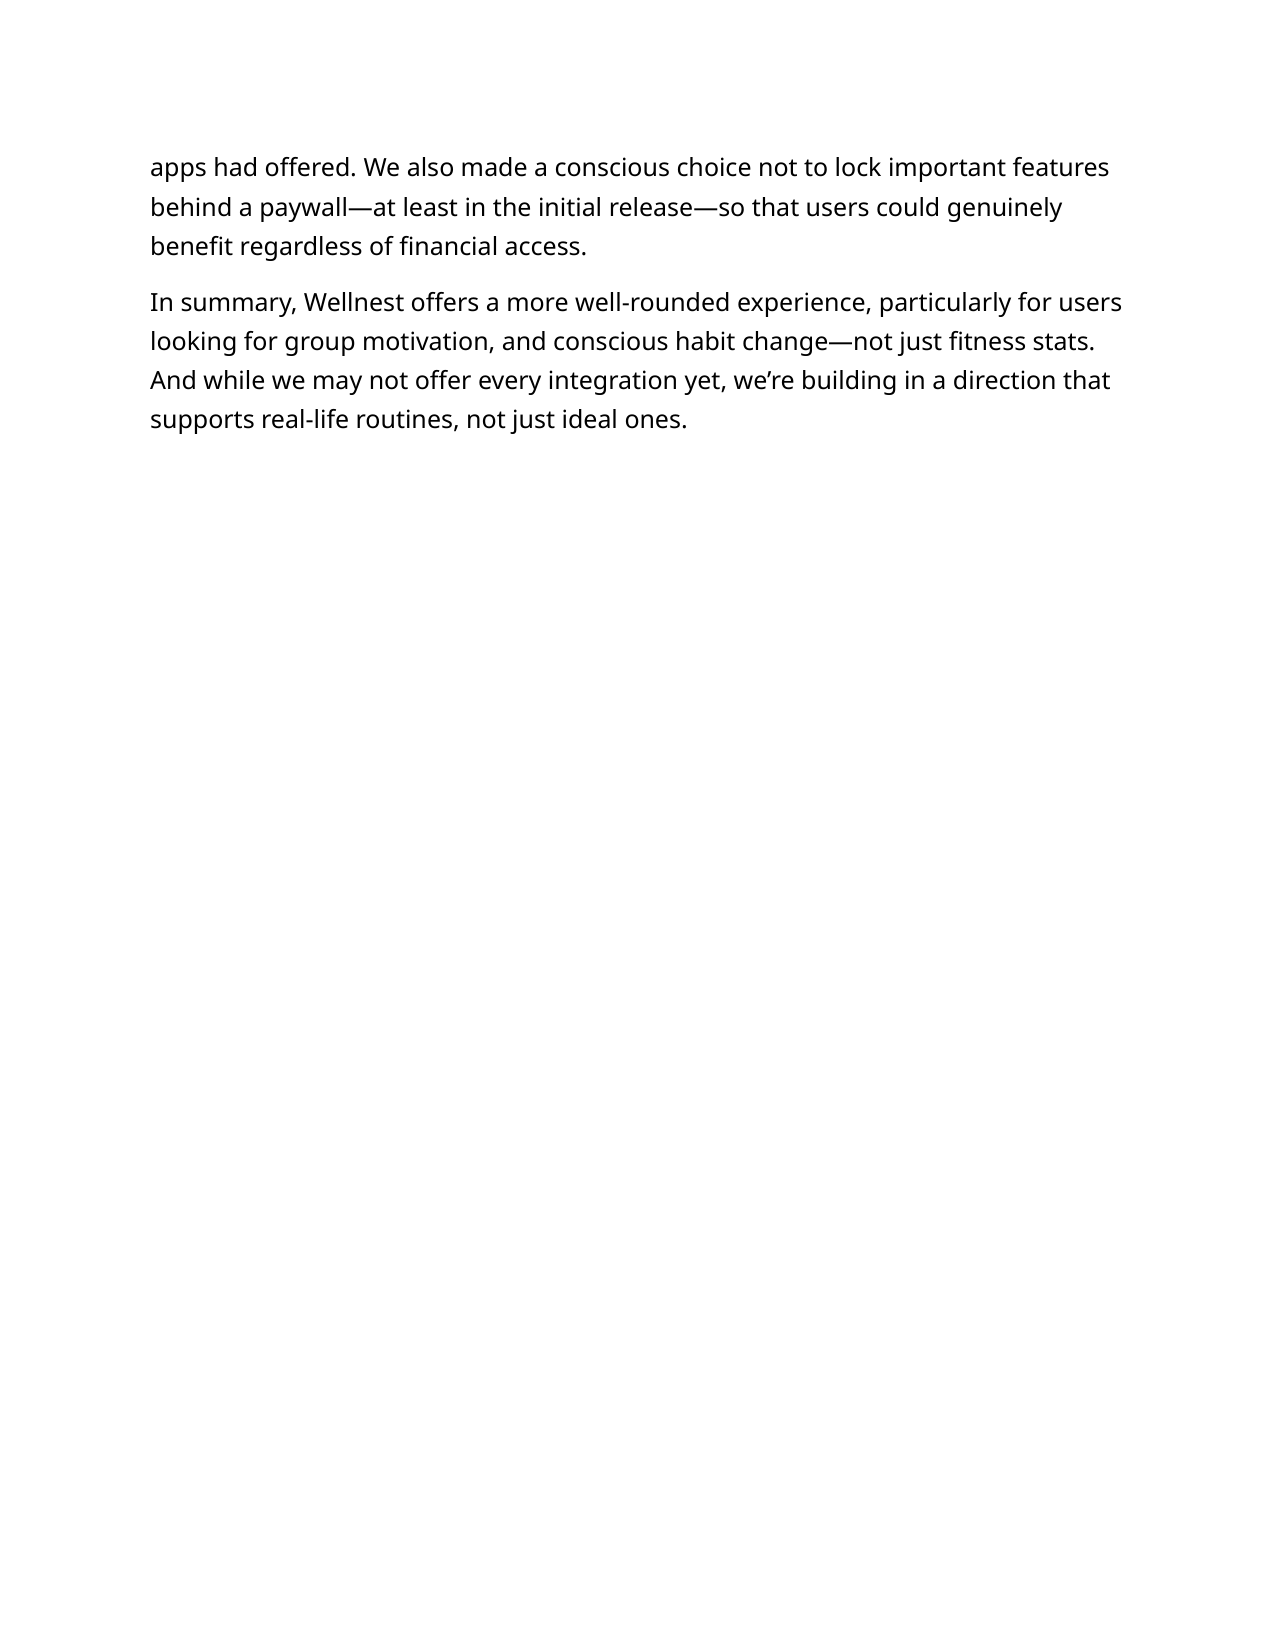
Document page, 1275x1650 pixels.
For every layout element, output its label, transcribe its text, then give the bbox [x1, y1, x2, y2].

text In summary, Wellnest offers a more well-rounded experience, particularly for users looking for group motivation, and conscious habit change—not just fitness stats. And while we may not offer every integration yet, we’re building in a direction that supports real-life routines, not just ideal ones. [150, 284, 1125, 436]
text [150, 150, 1125, 262]
